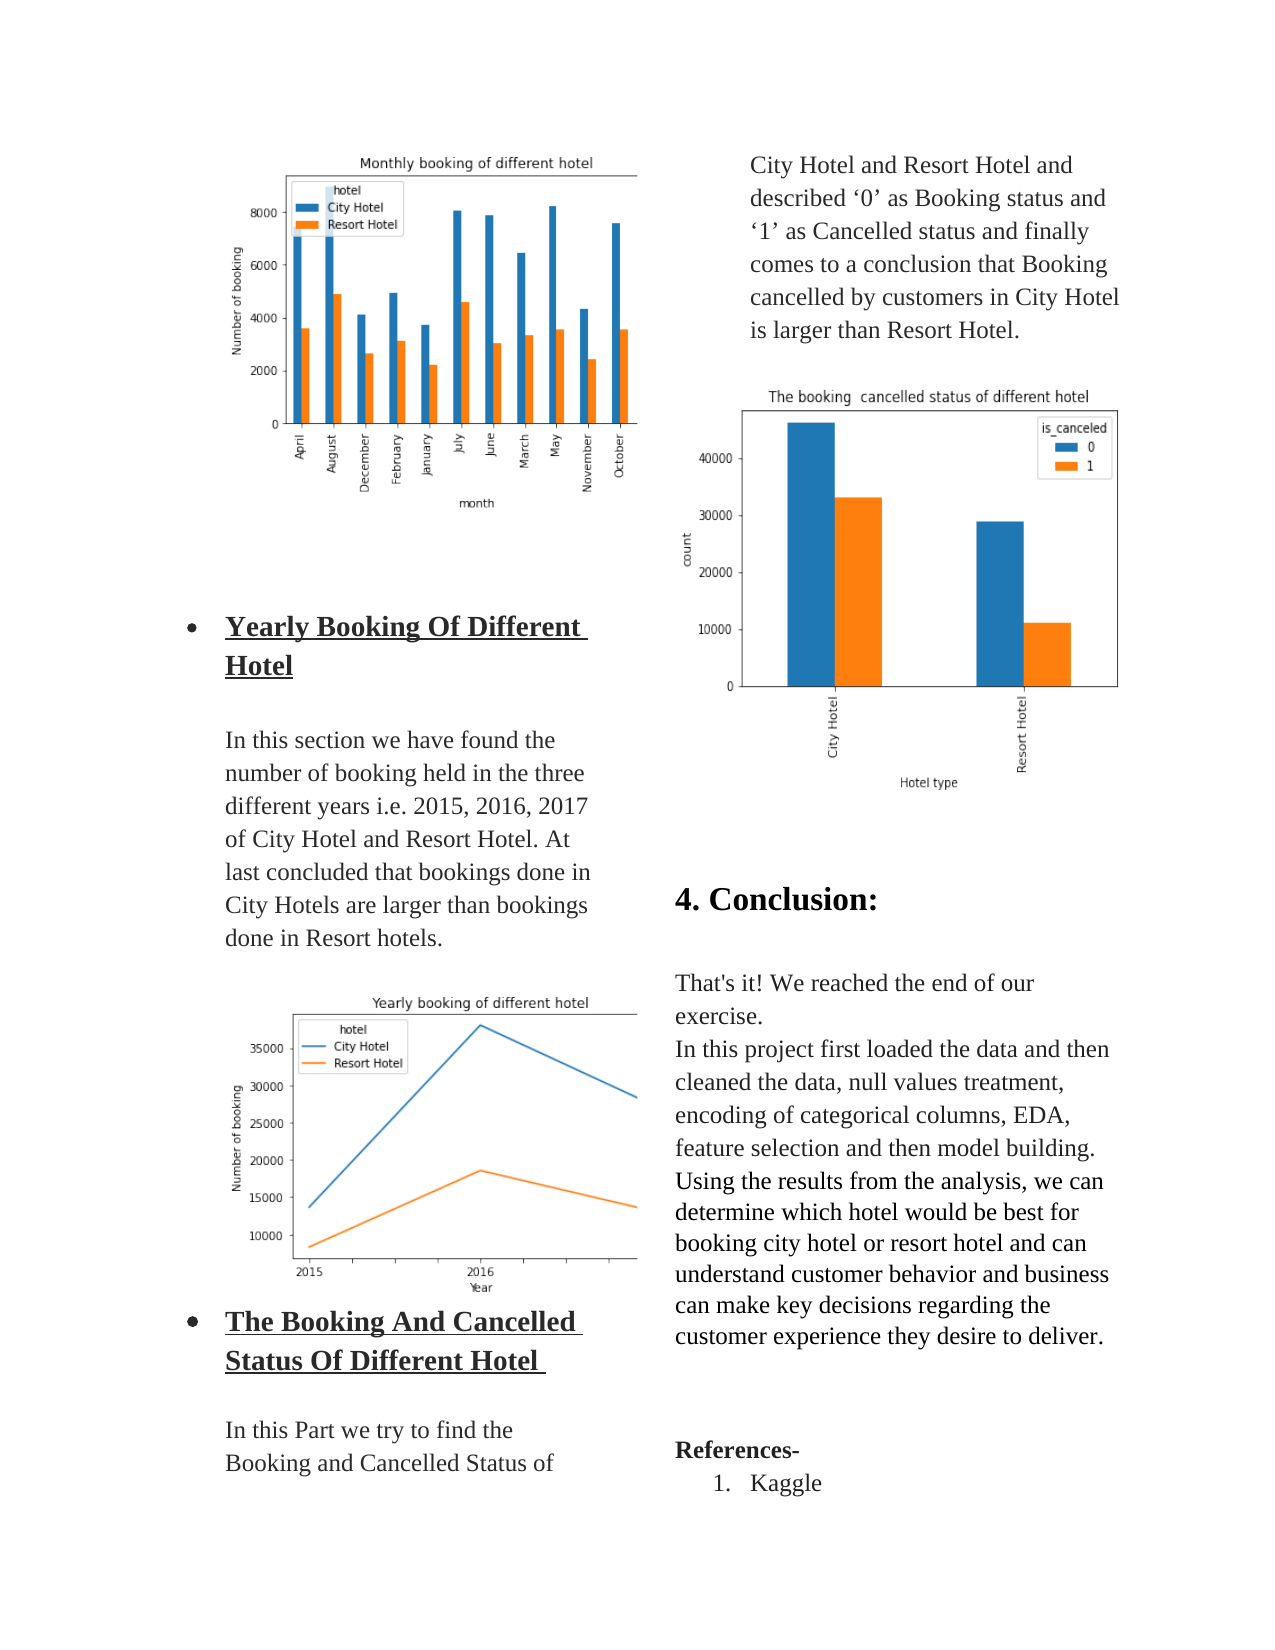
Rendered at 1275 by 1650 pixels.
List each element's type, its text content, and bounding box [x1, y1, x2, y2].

picture [675, 381, 1125, 799]
list In this section we have found the [225, 725, 600, 754]
text References- [675, 1435, 1125, 1463]
list is larger than Resort Hotel. [750, 315, 1125, 344]
list Yearly Booking Of Different Hotel [187, 609, 600, 681]
text That's it! We reached the end of our exercise. [675, 968, 1125, 1029]
text Using the results from the analysis, we can determine which hotel would be best for booking city hotel or resort hotel and can understand customer behavior and business can make key decisions regarding the customer experience they desire to deliver. [675, 1166, 1125, 1350]
list In this Part we try to find the Booking and Cancelled Status of City Hotel and Resort Hotel and described ‘0’ as Booking status and ‘1’ as Cancelled status and finally comes to a conclusion that Booking cancelled by customers in City Hotel [225, 1415, 600, 1476]
list number of booking held in the three [225, 758, 600, 787]
list done in Resort hotels. [225, 923, 600, 952]
list last concluded that bookings done in [225, 857, 600, 886]
text 4. Conclusion: [675, 879, 1125, 918]
text In this project first loaded the data and then cleaned the data, null values treatment, encoding of categorical columns, EDA, feature selection and then model building. [675, 1034, 1125, 1162]
list Kaggle [712, 1468, 1125, 1497]
list In this Part we try to find the Booking and Cancelled Status of City Hotel and Resort Hotel and described ‘0’ as Booking status and ‘1’ as Cancelled status and finally comes to a conclusion that Booking cancelled by customers in City Hotel [750, 150, 1125, 311]
list different years i.e. 2015, 2016, 2017 [225, 791, 600, 820]
list The Booking And Cancelled Status Of Different Hotel [187, 1304, 600, 1377]
list City Hotels are larger than bookings [225, 890, 600, 919]
picture [225, 150, 638, 518]
picture [225, 989, 638, 1301]
list of City Hotel and Resort Hotel. At [225, 824, 600, 853]
